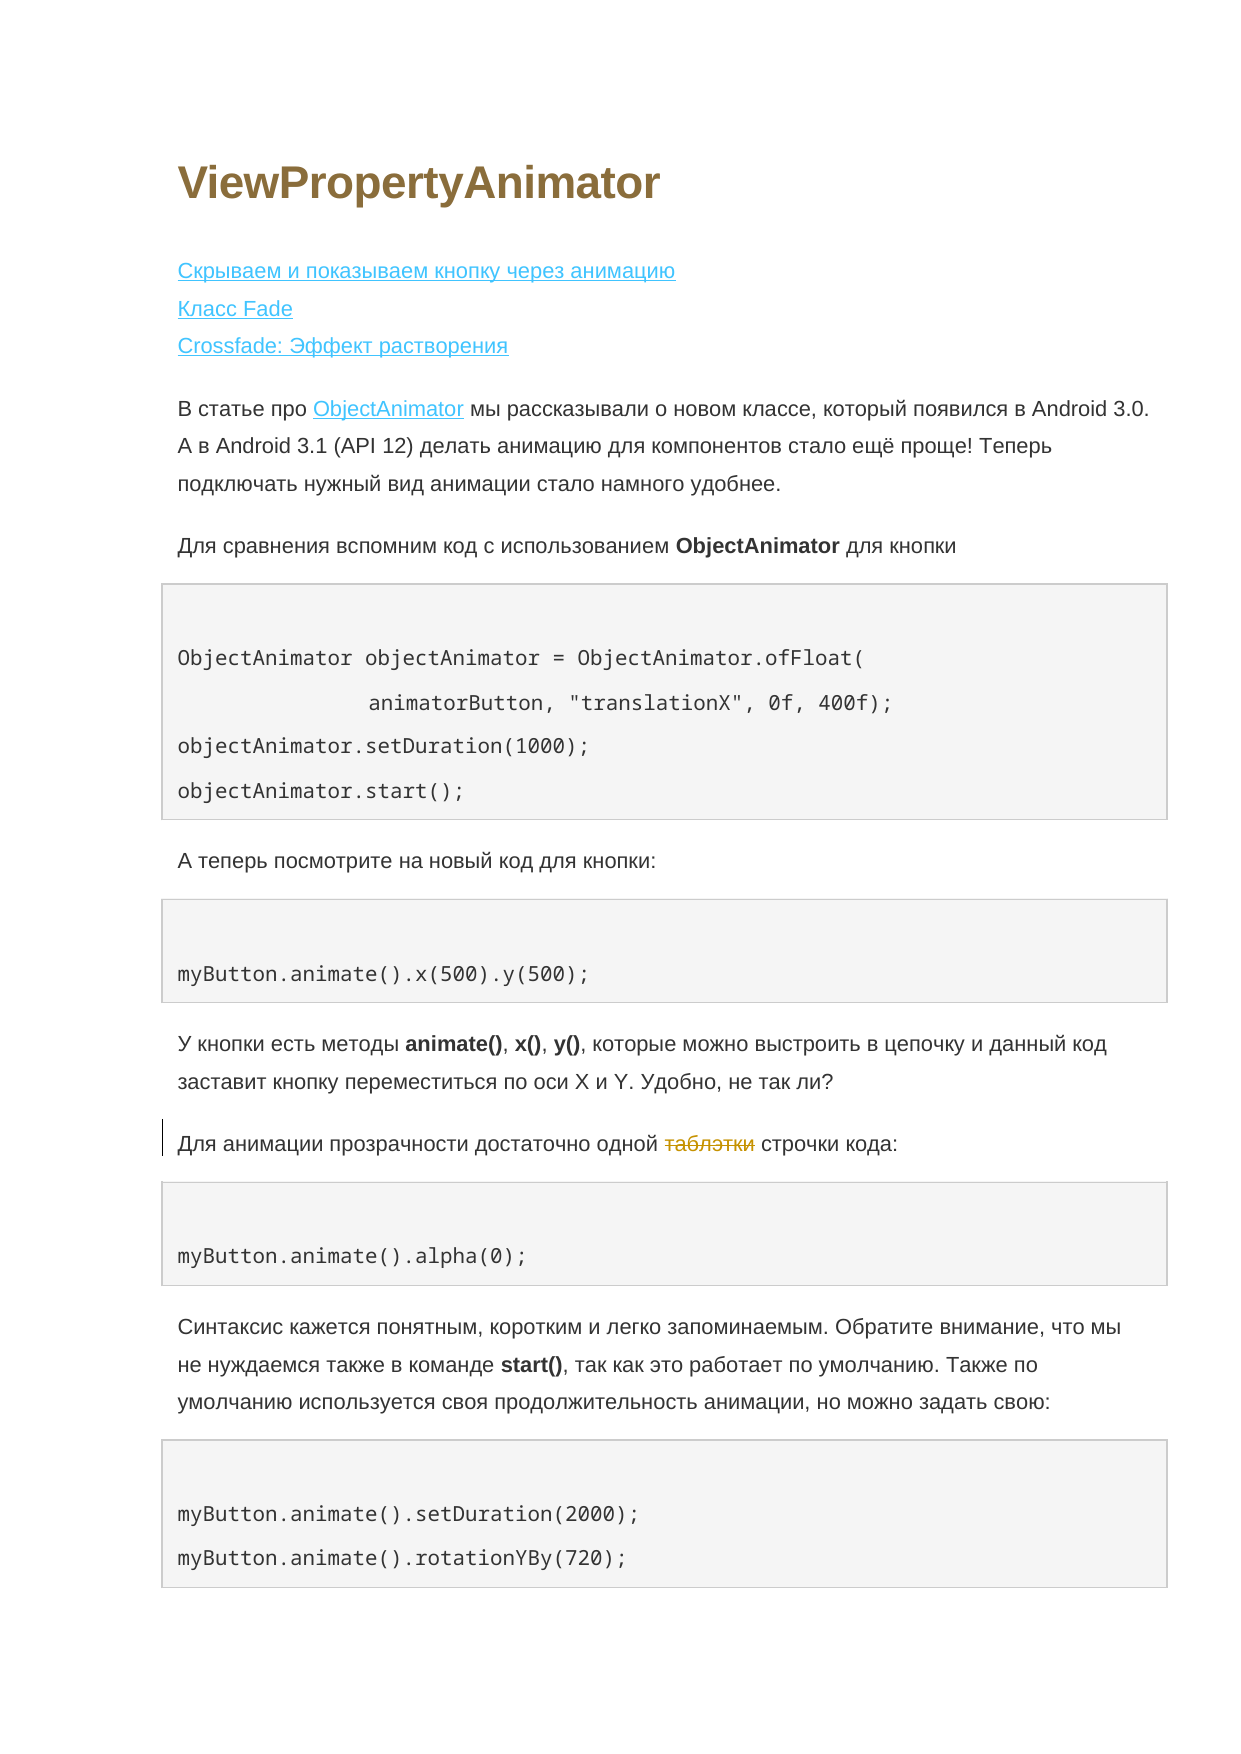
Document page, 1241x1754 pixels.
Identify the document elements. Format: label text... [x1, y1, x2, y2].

text У кнопки есть методы animate(), x(), y(), которые можно выстроить в цепочку и данный код заставит кнопку переместиться по оси X и Y. Удобно, не так ли? [177, 1019, 1152, 1094]
text ViewPropertyAnimator [177, 156, 1152, 208]
text ObjectAnimator objectAnimator = ObjectAnimator.ofFloat( [163, 627, 1166, 671]
text myButton.animate().setDuration(2000); [163, 1483, 1166, 1527]
text objectAnimator.setDuration(1000); [163, 716, 1166, 759]
text myButton.animate().x(500).y(500); [163, 942, 1166, 1002]
text myButton.animate().alpha(0); [163, 1225, 1166, 1285]
text Скрываем и показываем кнопку через анимацию Класс Fade Crossfade: Эффект растворения [177, 246, 1152, 358]
text myButton.animate().rotationYBy(720); [163, 1527, 1166, 1587]
text Синтаксис кажется понятным, коротким и легко запоминаемым. Обратите внимание, что мы не нуждаемся также в команде start(), так как это работает по умолчанию. Также по умолчанию используется своя продолжительность анимации, но можно задать свою: [177, 1302, 1152, 1414]
text В статье про ObjectAnimator мы рассказывали о новом классе, который появился в Android 3.0. А в Android 3.1 (API 12) делать анимацию для компонентов стало ещё проще! Теперь подключать нужный вид анимации стало намного удобнее. [177, 383, 1152, 496]
text Для анимации прозрачности достаточно одной строчки кода: [177, 1119, 1152, 1156]
text Для сравнения вспомним код с использованием ObjectAnimator для кнопки [177, 521, 1152, 558]
text animatorButton, "translationX", 0f, 400f); [163, 671, 1166, 716]
text А теперь посмотрите на новый код для кнопки: [177, 836, 1152, 873]
text objectAnimator.start(); [163, 759, 1166, 819]
